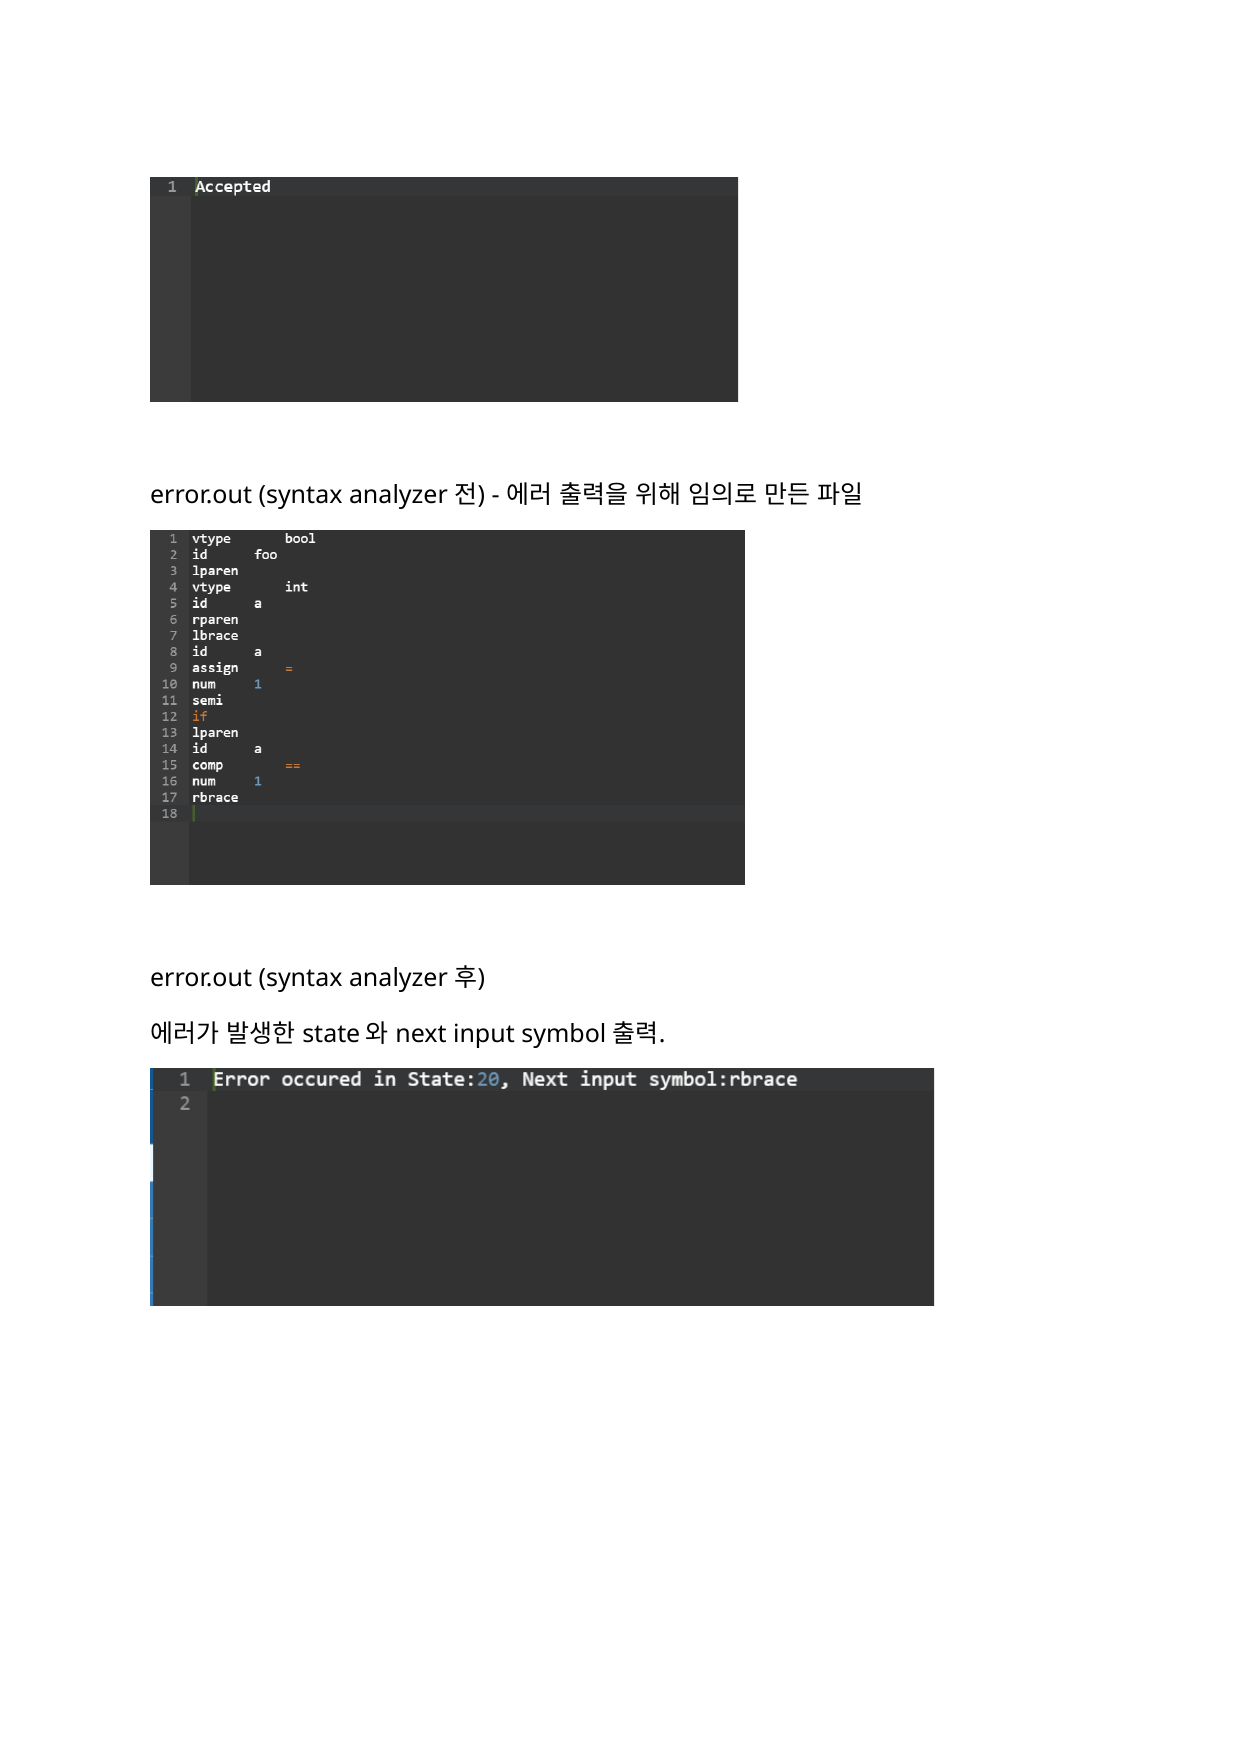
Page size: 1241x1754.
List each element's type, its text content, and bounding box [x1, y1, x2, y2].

picture [150, 1068, 935, 1306]
picture [150, 530, 745, 885]
text error.out (syntax analyzer 후) [150, 957, 1090, 993]
picture [150, 177, 739, 402]
text error.out (syntax analyzer 전) - 에러 출력을 위해 임의로 만든 파일 [150, 474, 1090, 511]
text 에러가 발생한 state와 next input symbol 출력. [150, 1013, 1090, 1049]
